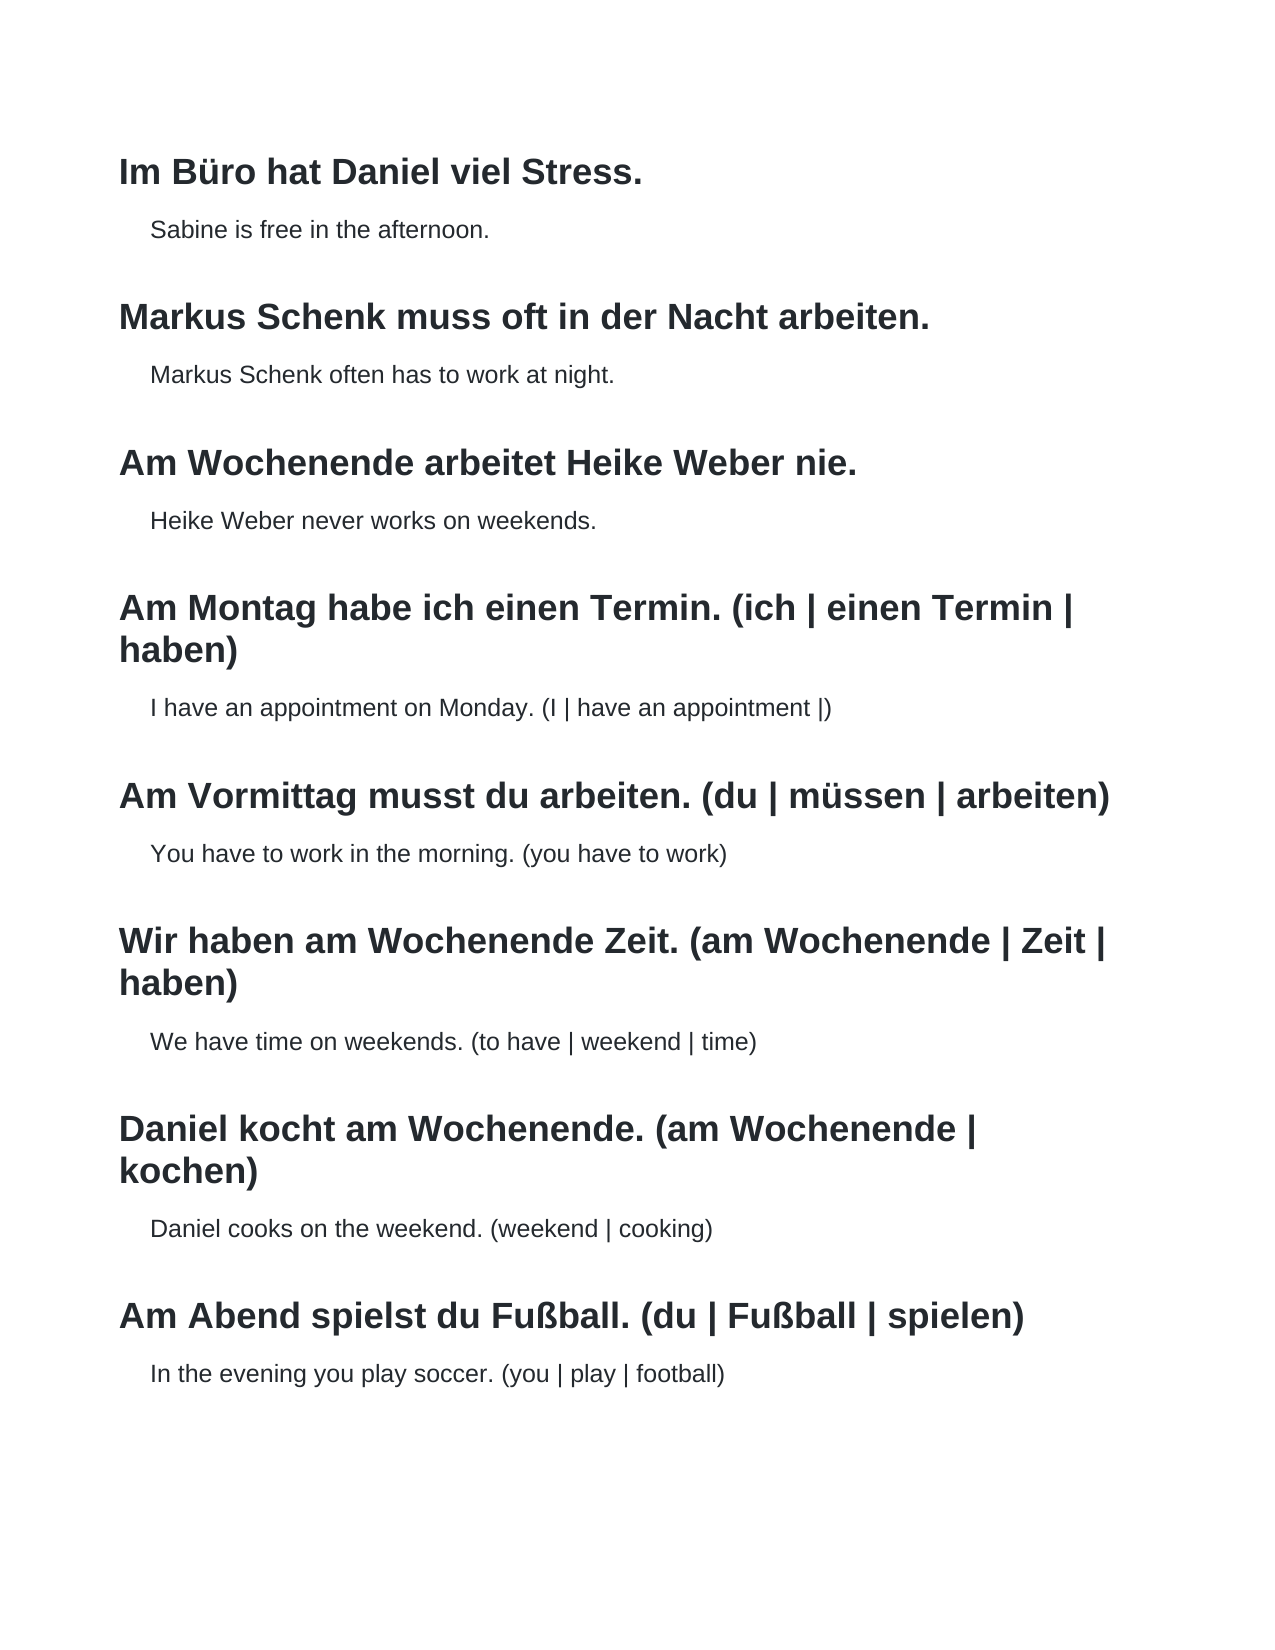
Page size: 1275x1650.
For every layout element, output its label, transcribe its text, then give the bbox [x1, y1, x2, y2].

text We have time on weekends. (to have | weekend | time) [150, 1026, 1125, 1055]
text Heike Weber never works on weekends. [150, 506, 1125, 535]
subtitle Markus Schenk muss oft in der Nacht arbeiten. [119, 296, 1125, 337]
subtitle Am Wochenende arbeitet Heike Weber nie. [119, 441, 1125, 483]
subtitle Daniel kocht am Wochenende. (am Wochenende | kochen) [119, 1107, 1125, 1191]
subtitle Am Abend spielst du Fußball. (du | Fußball | spielen) [119, 1294, 1125, 1337]
text Daniel cooks on the weekend. (weekend | cooking) [150, 1214, 1125, 1243]
text I have an appointment on Monday. (I | have an appointment |) [150, 693, 1125, 722]
text Markus Schenk often has to work at night. [150, 360, 1125, 389]
subtitle Am Vormittag musst du arbeiten. (du | müssen | arbeiten) [119, 774, 1125, 816]
subtitle Am Montag habe ich einen Termin. (ich | einen Termin | haben) [119, 587, 1125, 671]
text In the evening you play soccer. (you | play | football) [150, 1359, 1125, 1388]
subtitle Im Büro hat Daniel viel Stress. [119, 150, 1125, 192]
text Sabine is free in the afternoon. [150, 215, 1125, 244]
text You have to work in the morning. (you have to work) [150, 839, 1125, 868]
subtitle Wir haben am Wochenende Zeit. (am Wochenende | Zeit | haben) [119, 919, 1125, 1003]
